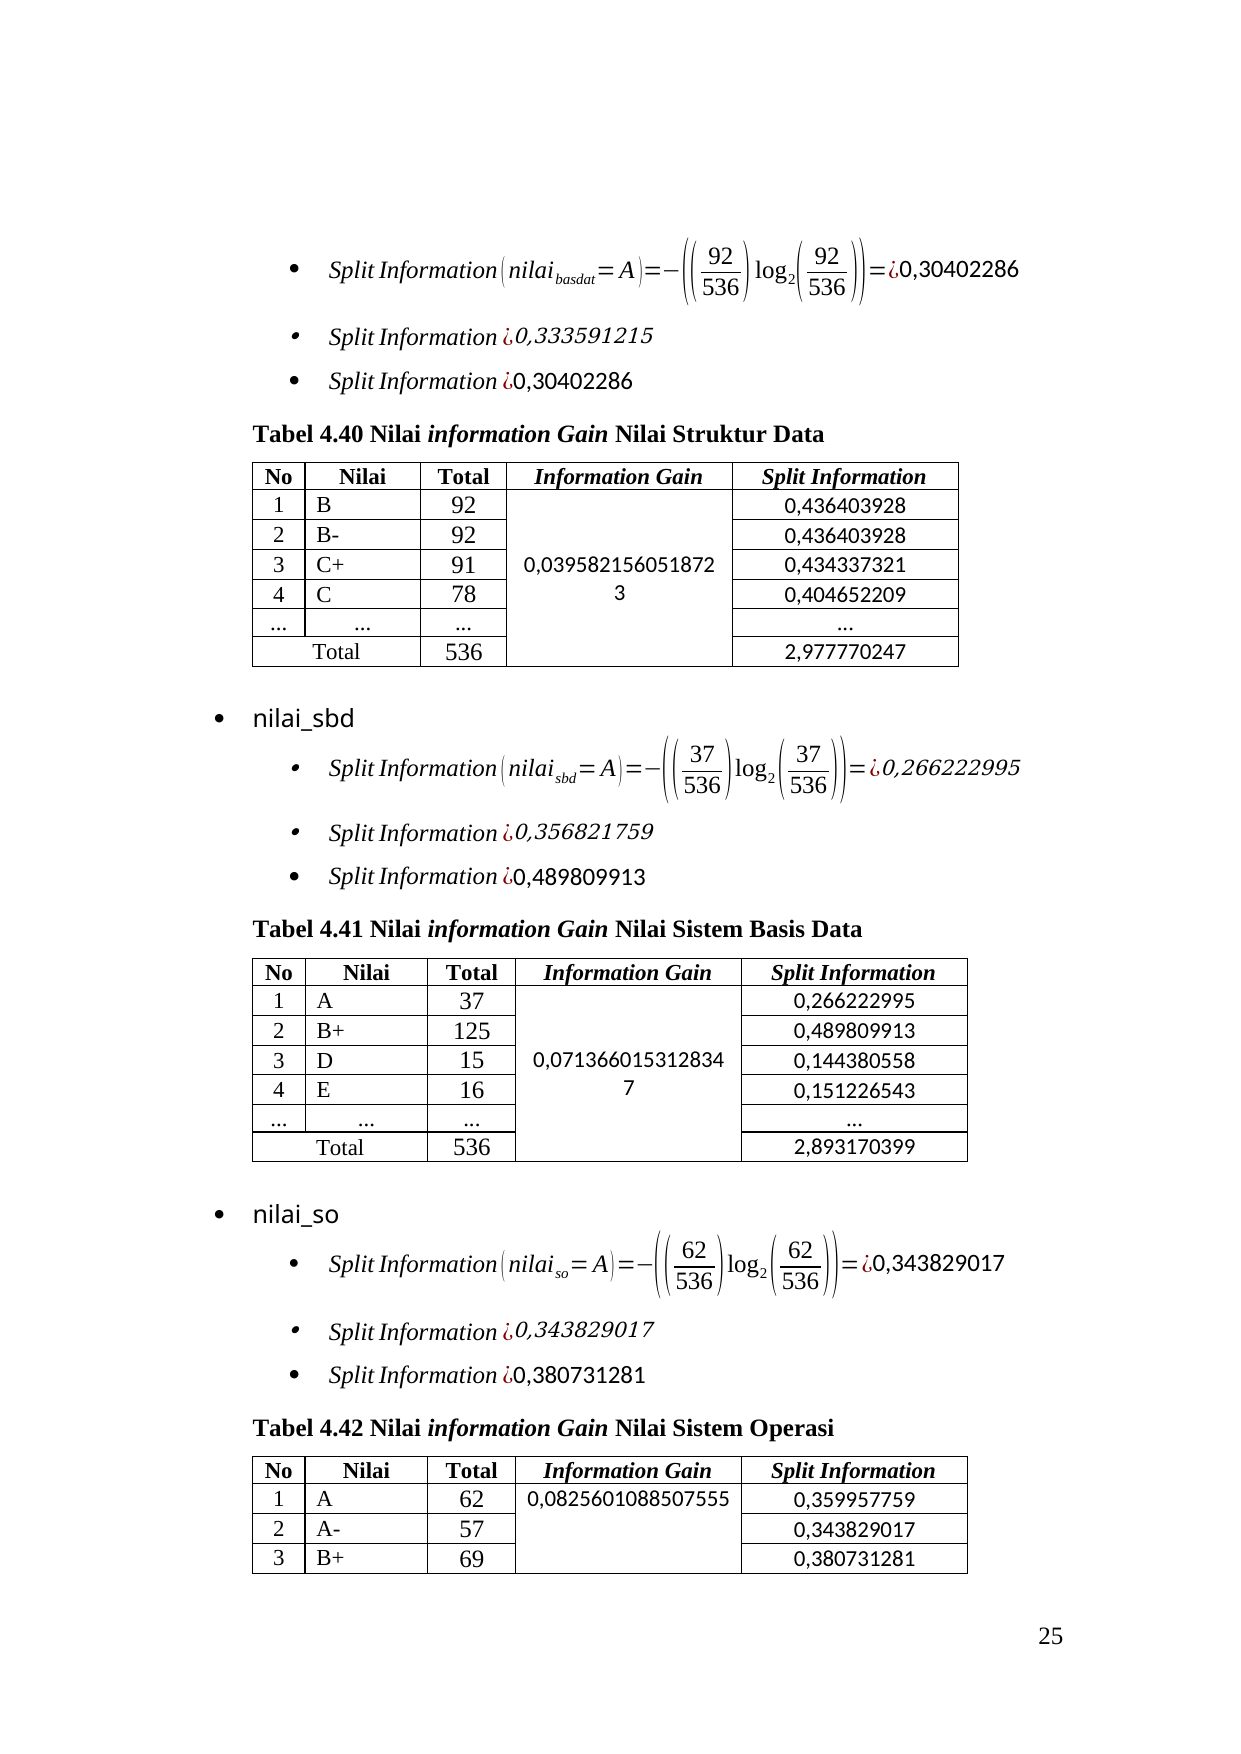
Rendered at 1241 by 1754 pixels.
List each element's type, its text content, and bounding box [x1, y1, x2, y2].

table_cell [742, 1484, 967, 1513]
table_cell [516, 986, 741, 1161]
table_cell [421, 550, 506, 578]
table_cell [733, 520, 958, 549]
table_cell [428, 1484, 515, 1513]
list 0,343829017 [290, 1317, 1063, 1347]
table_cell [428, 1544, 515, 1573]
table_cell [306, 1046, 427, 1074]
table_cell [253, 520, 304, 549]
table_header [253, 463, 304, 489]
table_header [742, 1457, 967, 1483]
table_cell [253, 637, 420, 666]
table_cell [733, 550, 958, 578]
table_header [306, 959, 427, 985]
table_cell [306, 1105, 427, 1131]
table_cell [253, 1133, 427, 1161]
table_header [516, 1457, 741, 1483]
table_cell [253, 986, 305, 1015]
text Tabel 4.40 Nilai information Gain Nilai Struktur Data [177, 419, 1063, 447]
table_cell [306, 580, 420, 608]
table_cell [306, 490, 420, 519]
list nilai_so [215, 1196, 1063, 1230]
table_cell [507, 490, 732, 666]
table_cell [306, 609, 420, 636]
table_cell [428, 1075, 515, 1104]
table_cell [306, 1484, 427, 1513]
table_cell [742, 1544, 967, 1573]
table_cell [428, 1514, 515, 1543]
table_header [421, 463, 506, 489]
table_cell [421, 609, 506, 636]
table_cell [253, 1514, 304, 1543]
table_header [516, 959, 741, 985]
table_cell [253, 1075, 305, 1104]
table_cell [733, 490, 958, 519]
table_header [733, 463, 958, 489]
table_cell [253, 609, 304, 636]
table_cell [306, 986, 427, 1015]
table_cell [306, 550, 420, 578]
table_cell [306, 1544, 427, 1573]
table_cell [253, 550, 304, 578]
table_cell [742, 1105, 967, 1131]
list 0,356821759 [290, 819, 1063, 848]
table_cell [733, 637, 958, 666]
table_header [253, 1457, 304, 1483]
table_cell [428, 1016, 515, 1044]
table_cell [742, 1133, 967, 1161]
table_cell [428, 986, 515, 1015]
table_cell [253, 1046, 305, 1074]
list 0,343829017 [290, 1230, 1063, 1302]
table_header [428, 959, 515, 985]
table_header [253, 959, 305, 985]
list 0,489809913 [290, 861, 1063, 893]
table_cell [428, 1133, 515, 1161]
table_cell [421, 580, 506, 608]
text Tabel 4.42 Nilai information Gain Nilai Sistem Operasi [177, 1413, 1063, 1442]
list 0,266222995 [290, 735, 1063, 806]
list 0,30402286 [290, 236, 1063, 308]
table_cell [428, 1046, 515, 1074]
list 0,333591215 [290, 323, 1063, 352]
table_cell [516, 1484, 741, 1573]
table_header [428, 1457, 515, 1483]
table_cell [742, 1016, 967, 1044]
list 0,380731281 [290, 1359, 1063, 1391]
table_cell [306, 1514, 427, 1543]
list 0,30402286 [290, 365, 1063, 397]
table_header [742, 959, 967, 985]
text Tabel 4.41 Nilai information Gain Nilai Sistem Basis Data [177, 914, 1063, 943]
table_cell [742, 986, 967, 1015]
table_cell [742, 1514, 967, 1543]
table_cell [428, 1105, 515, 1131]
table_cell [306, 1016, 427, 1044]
list nilai_sbd [215, 701, 1063, 735]
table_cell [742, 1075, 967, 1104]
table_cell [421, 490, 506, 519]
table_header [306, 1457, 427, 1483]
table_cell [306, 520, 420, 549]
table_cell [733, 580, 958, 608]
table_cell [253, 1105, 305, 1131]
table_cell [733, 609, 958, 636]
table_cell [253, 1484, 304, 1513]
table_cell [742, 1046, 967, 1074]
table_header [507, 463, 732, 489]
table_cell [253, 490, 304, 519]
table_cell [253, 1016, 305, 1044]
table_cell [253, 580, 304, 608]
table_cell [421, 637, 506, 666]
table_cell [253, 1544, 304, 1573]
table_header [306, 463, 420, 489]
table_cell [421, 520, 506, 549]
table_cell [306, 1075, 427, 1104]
